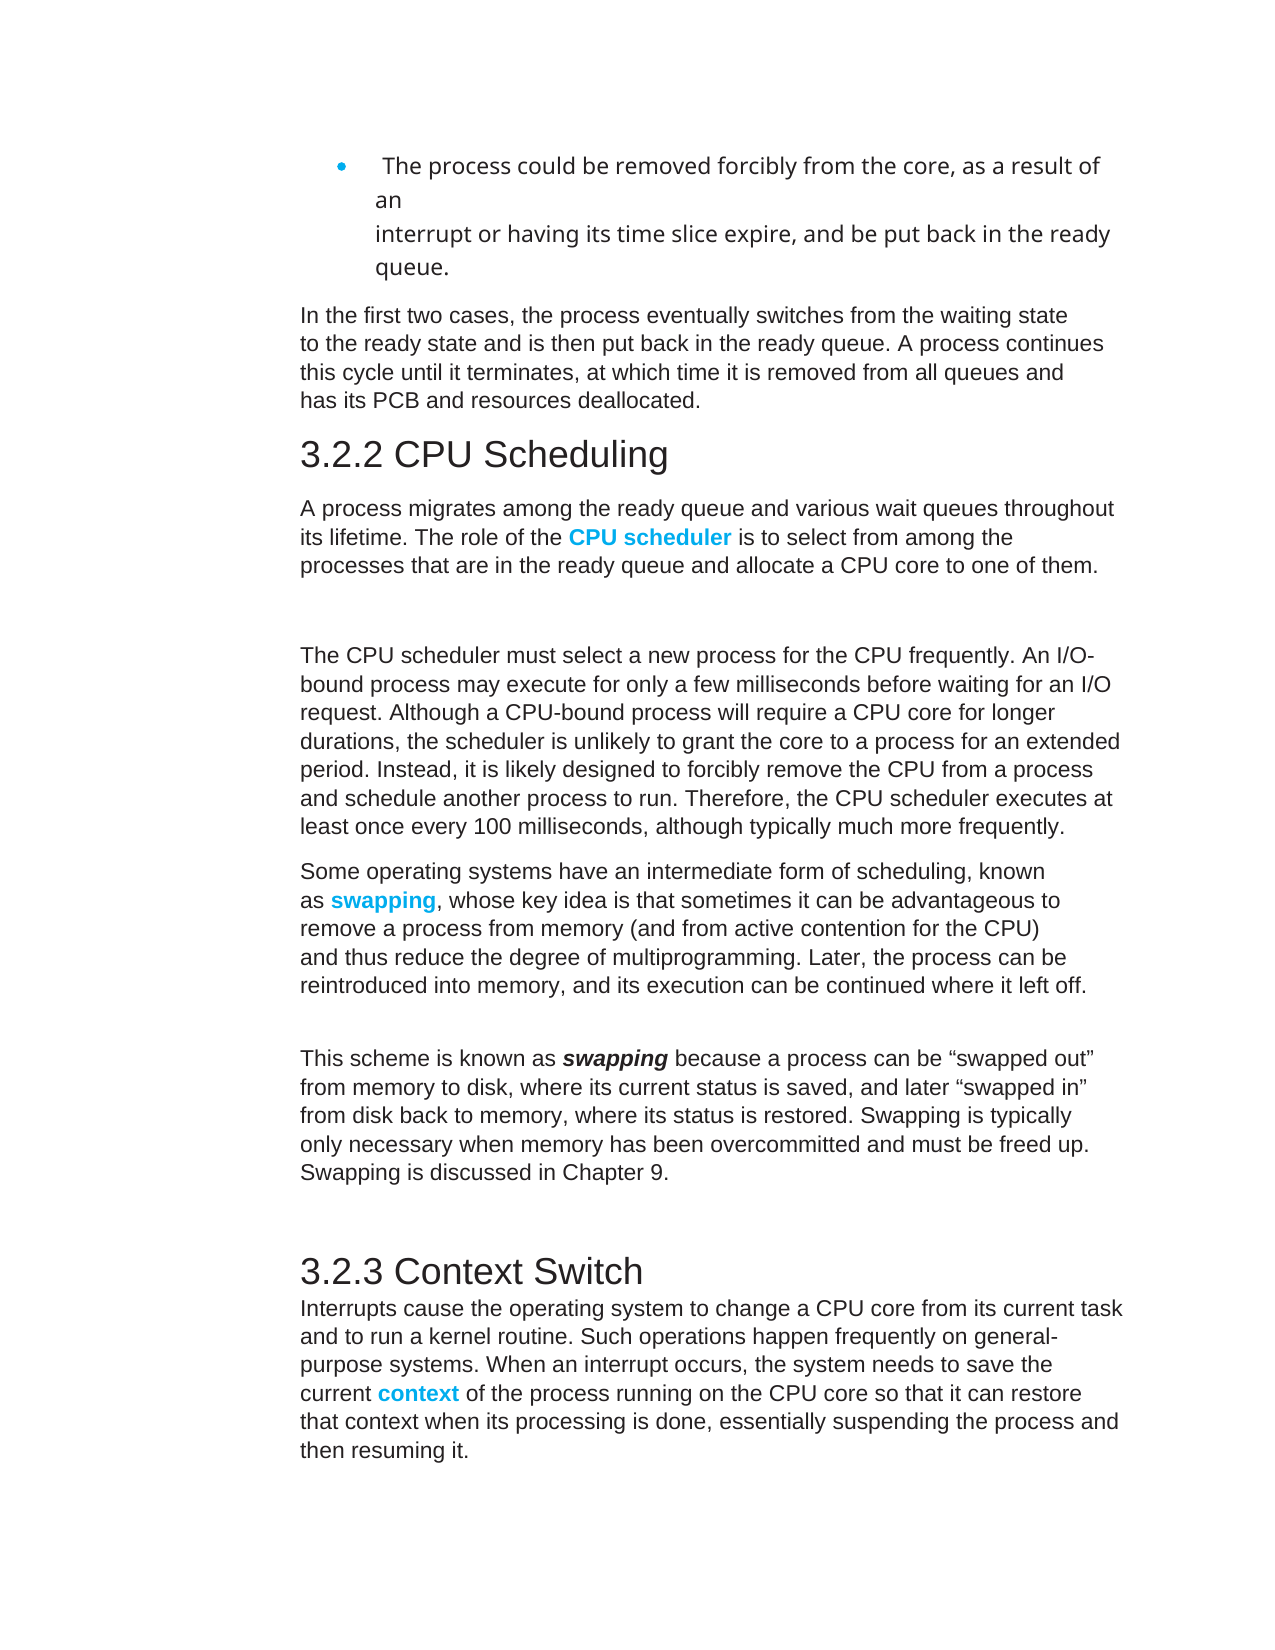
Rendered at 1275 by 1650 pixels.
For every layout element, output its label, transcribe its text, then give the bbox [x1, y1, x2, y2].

text 3.2.3 Context Switch Interrupts cause the operating system to change a CPU core from its current task and to run a kernel routine. Such operations happen frequently on general-purpose systems. When an interrupt occurs, the system needs to save the current context of the process running on the CPU core so that it can restore that context when its processing is done, essentially suspending the process and then resuming it. [300, 1249, 1125, 1463]
text 3.2.2 CPU Scheduling [300, 432, 1125, 475]
list The process could be removed forcibly from the core, as a result of an interrupt or having its time slice expire, and be put back in the ready queue. [337, 150, 1125, 282]
text In the first two cases, the process eventually switches from the waiting state to the ready state and is then put back in the ready queue. A process continues this cycle until it terminates, at which time it is removed from all queues and has its PCB and resources deallocated. [300, 302, 1125, 413]
text The CPU scheduler must select a new process for the CPU frequently. An I/O-bound process may execute for only a few milliseconds before waiting for an I/O request. Although a CPU-bound process will require a CPU core for longer durations, the scheduler is unlikely to grant the core to a process for an extended period. Instead, it is likely designed to forcibly remove the CPU from a process and schedule another process to run. Therefore, the CPU scheduler executes at least once every 100 milliseconds, although typically much more frequently. [300, 642, 1125, 839]
text This scheme is known as swapping because a process can be “swapped out” from memory to disk, where its current status is saved, and later “swapped in” from disk back to memory, where its status is restored. Swapping is typically only necessary when memory has been overcommitted and must be freed up. Swapping is discussed in Chapter 9. [300, 1017, 1125, 1186]
text A process migrates among the ready queue and various wait queues throughout its lifetime. The role of the CPU scheduler is to select from among the processes that are in the ready queue and allocate a CPU core to one of them. [300, 495, 1125, 578]
text Some operating systems have an intermediate form of scheduling, known as swapping, whose key idea is that sometimes it can be advantageous to remove a process from memory (and from active contention for the CPU) and thus reduce the degree of multiprogramming. Later, the process can be reintroduced into memory, and its execution can be continued where it left off. [300, 858, 1125, 998]
